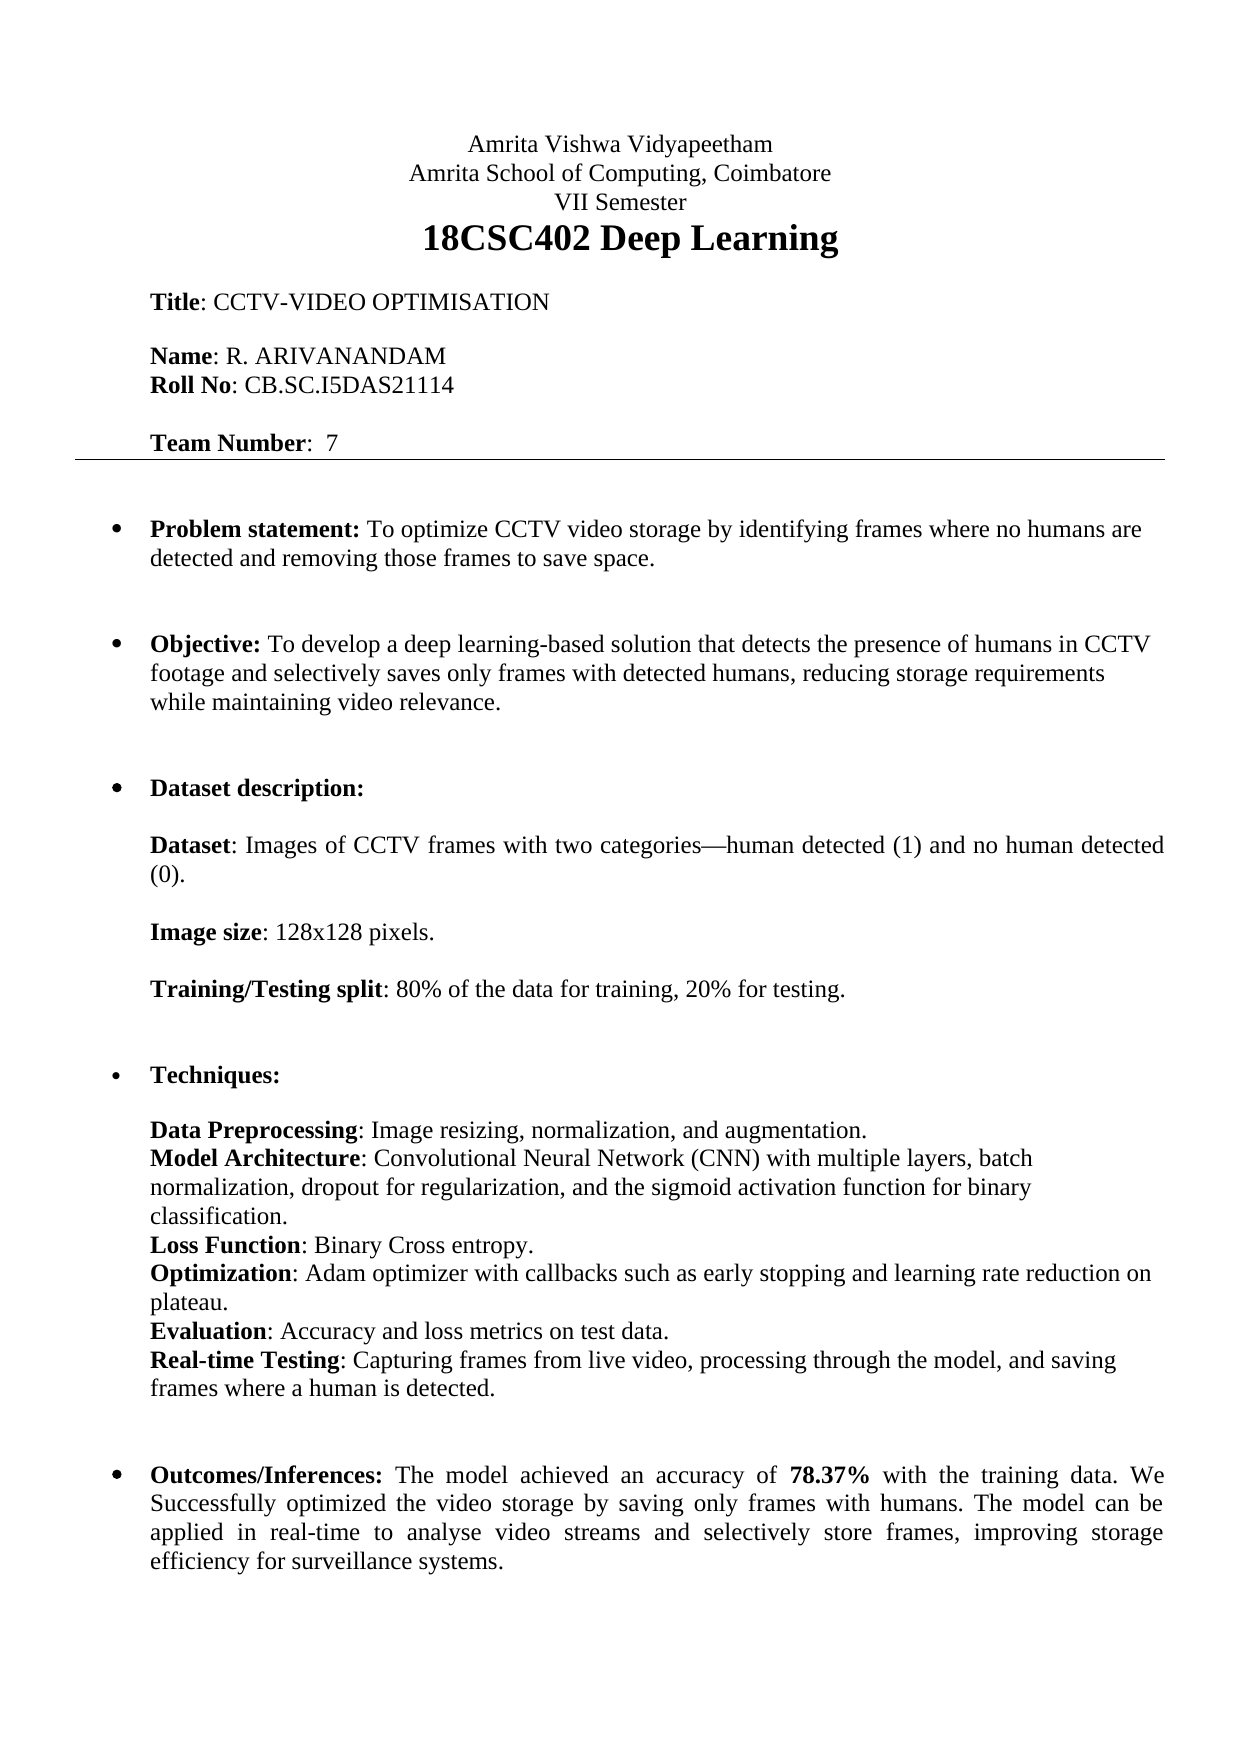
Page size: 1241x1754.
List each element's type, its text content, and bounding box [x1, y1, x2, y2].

text Title: CCTV-VIDEO OPTIMISATION [75, 287, 1165, 316]
text Team Number: 7 [75, 428, 1165, 459]
text Model Architecture: Convolutional Neural Network (CNN) with multiple layers, batch normalization, dropout for regularization, and the sigmoid activation function for binary classification. [150, 1143, 1165, 1230]
text Loss Function: Binary Cross entropy. [150, 1230, 1165, 1258]
list Dataset description: [112, 773, 1165, 802]
text 18CSC402 Deep Learning [150, 215, 1165, 258]
list Objective: To develop a deep learning-based solution that detects the presence of humans in CCTV footage and selectively saves only frames with detected humans, reducing storage requirements while maintaining video relevance. [112, 629, 1165, 716]
text Name: R. ARIVANANDAM [75, 341, 1165, 370]
text Data Preprocessing: Image resizing, normalization, and augmentation. [150, 1115, 1165, 1143]
text Evaluation: Accuracy and loss metrics on test data. [150, 1316, 1165, 1345]
list Techniques: [112, 1061, 1165, 1089]
text Roll No: CB.SC.I5DAS21114 [75, 370, 1165, 399]
text Real-time Testing: Capturing frames from live video, processing through the model, and saving frames where a human is detected. [150, 1345, 1165, 1402]
list Outcomes/Inferences: The model achieved an accuracy of 78.37% with the training data. We Successfully optimized the video storage by saving only frames with humans. The model can be applied in real-time to analyse video streams and selectively store frames, improving storage efficiency for surveillance systems. [112, 1460, 1165, 1575]
text Amrita School of Computing, Coimbatore [75, 158, 1165, 187]
list Problem statement: To optimize CCTV video storage by identifying frames where no humans are detected and removing those frames to save space. [112, 514, 1165, 572]
list Image size: 128x128 pixels. [150, 917, 1165, 946]
list Dataset: Images of CCTV frames with two categories—human detected (1) and no human detected (0). [150, 831, 1165, 888]
list Training/Testing split: 80% of the data for training, 20% for testing. [150, 974, 1165, 1003]
text Optimization: Adam optimizer with callbacks such as early stopping and learning rate reduction on plateau. [150, 1258, 1165, 1316]
text Amrita Vishwa Vidyapeetham [75, 129, 1165, 158]
text VII Semester [75, 187, 1165, 215]
